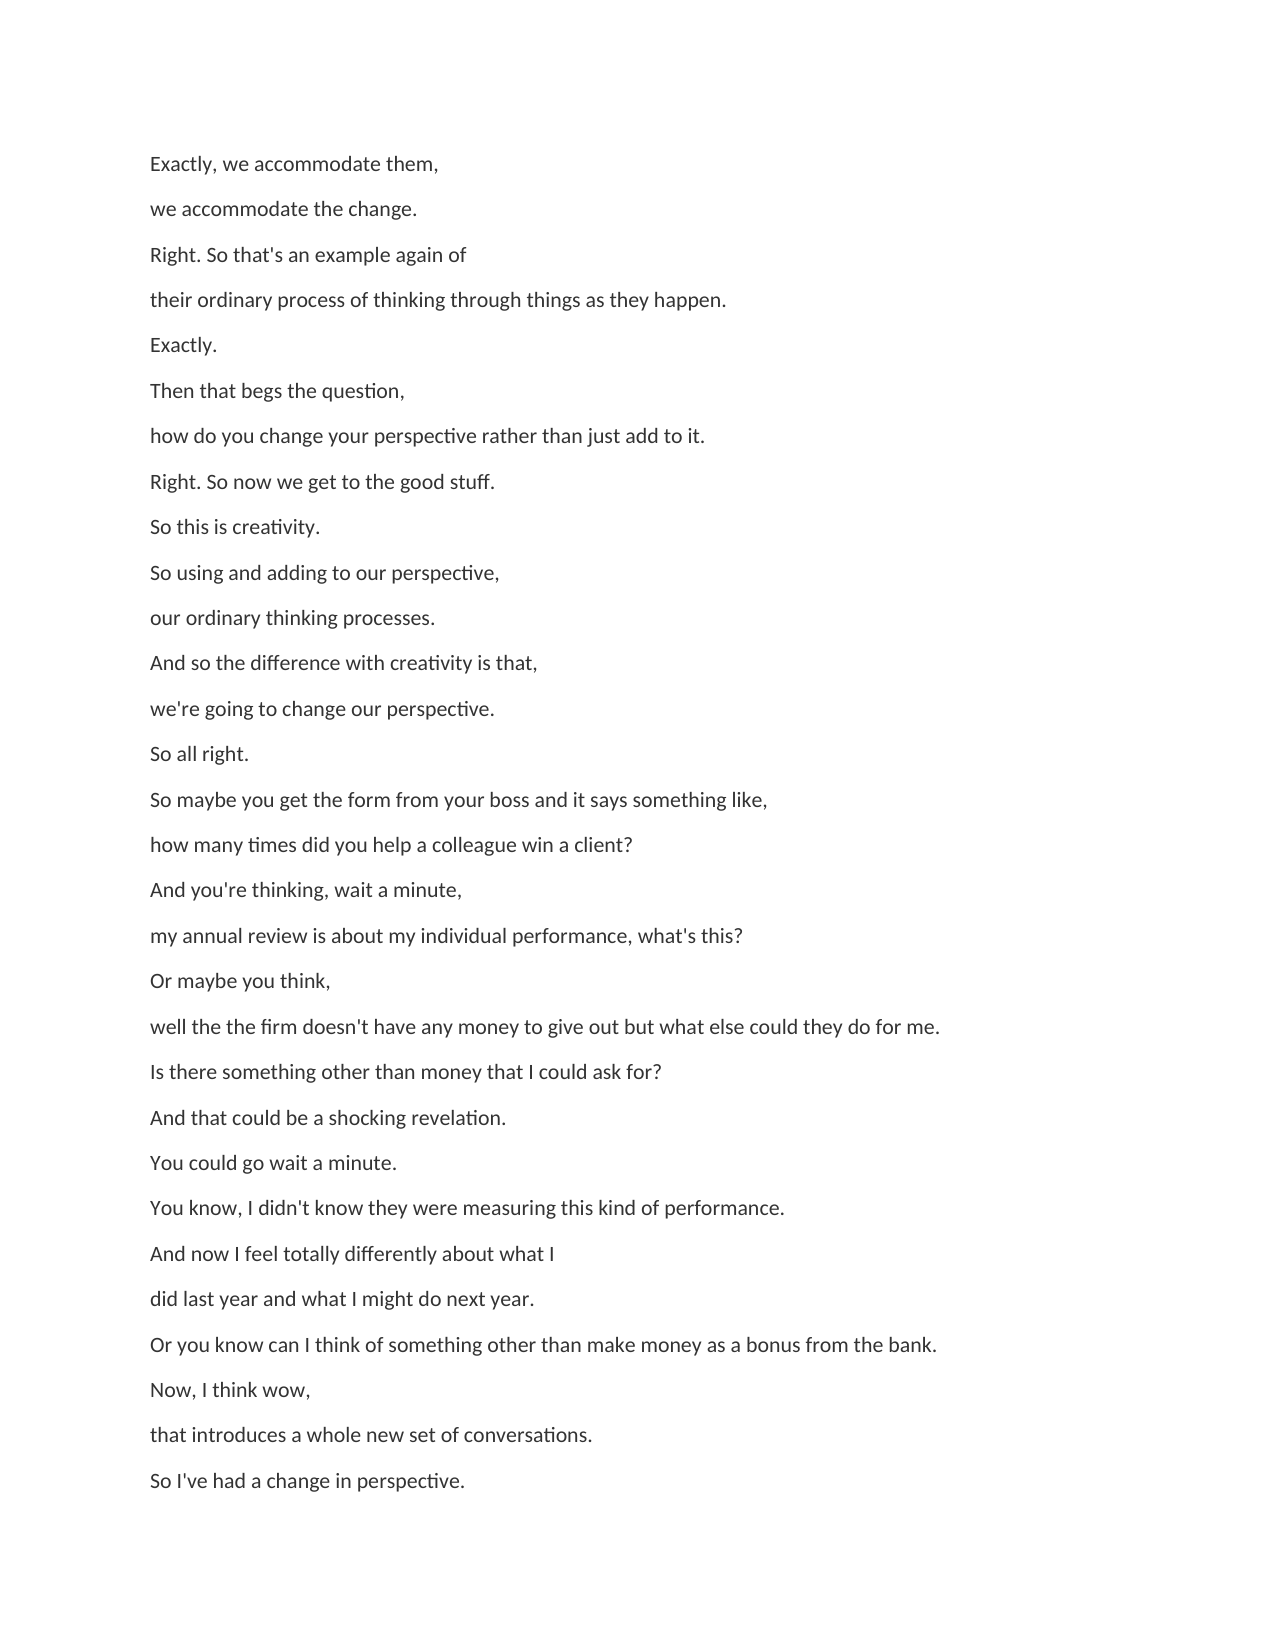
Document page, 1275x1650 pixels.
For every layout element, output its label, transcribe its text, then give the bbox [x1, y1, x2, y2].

text Now, I think wow, [150, 1376, 1125, 1403]
text Right. So now we get to the good stuff. [150, 468, 1125, 494]
text our ordinary thinking processes. [150, 604, 1125, 631]
text did last year and what I might do next year. [150, 1285, 1125, 1312]
text Is there something other than money that I could ask for? [150, 1058, 1125, 1085]
text my annual review is about my individual performance, what's this? [150, 922, 1125, 949]
text So all right. [150, 740, 1125, 767]
text And you're thinking, wait a minute, [150, 877, 1125, 903]
text their ordinary process of thinking through things as they happen. [150, 286, 1125, 313]
text You could go wait a minute. [150, 1149, 1125, 1176]
text So this is creativity. [150, 513, 1125, 540]
text And now I feel totally differently about what I [150, 1240, 1125, 1267]
text And that could be a shocking revelation. [150, 1104, 1125, 1130]
text that introduces a whole new set of conversations. [150, 1422, 1125, 1448]
text well the the firm doesn't have any money to give out but what else could they do for me. [150, 1013, 1125, 1039]
text how many times did you help a colleague win a client? [150, 831, 1125, 858]
text Right. So that's an example again of [150, 241, 1125, 267]
text So I've had a change in perspective. [150, 1467, 1125, 1494]
text Then that begs the question, [150, 377, 1125, 404]
text how do you change your perspective rather than just add to it. [150, 422, 1125, 449]
text So using and adding to our perspective, [150, 559, 1125, 585]
text Exactly. [150, 332, 1125, 358]
text So maybe you get the form from your boss and it says something like, [150, 786, 1125, 812]
text Or maybe you think, [150, 967, 1125, 994]
text Or you know can I think of something other than make money as a bonus from the bank. [150, 1331, 1125, 1357]
text we accommodate the change. [150, 195, 1125, 222]
text we're going to change our perspective. [150, 695, 1125, 722]
text And so the difference with creativity is that, [150, 649, 1125, 676]
text You know, I didn't know they were measuring this kind of performance. [150, 1194, 1125, 1221]
text Exactly, we accommodate them, [150, 150, 1125, 177]
